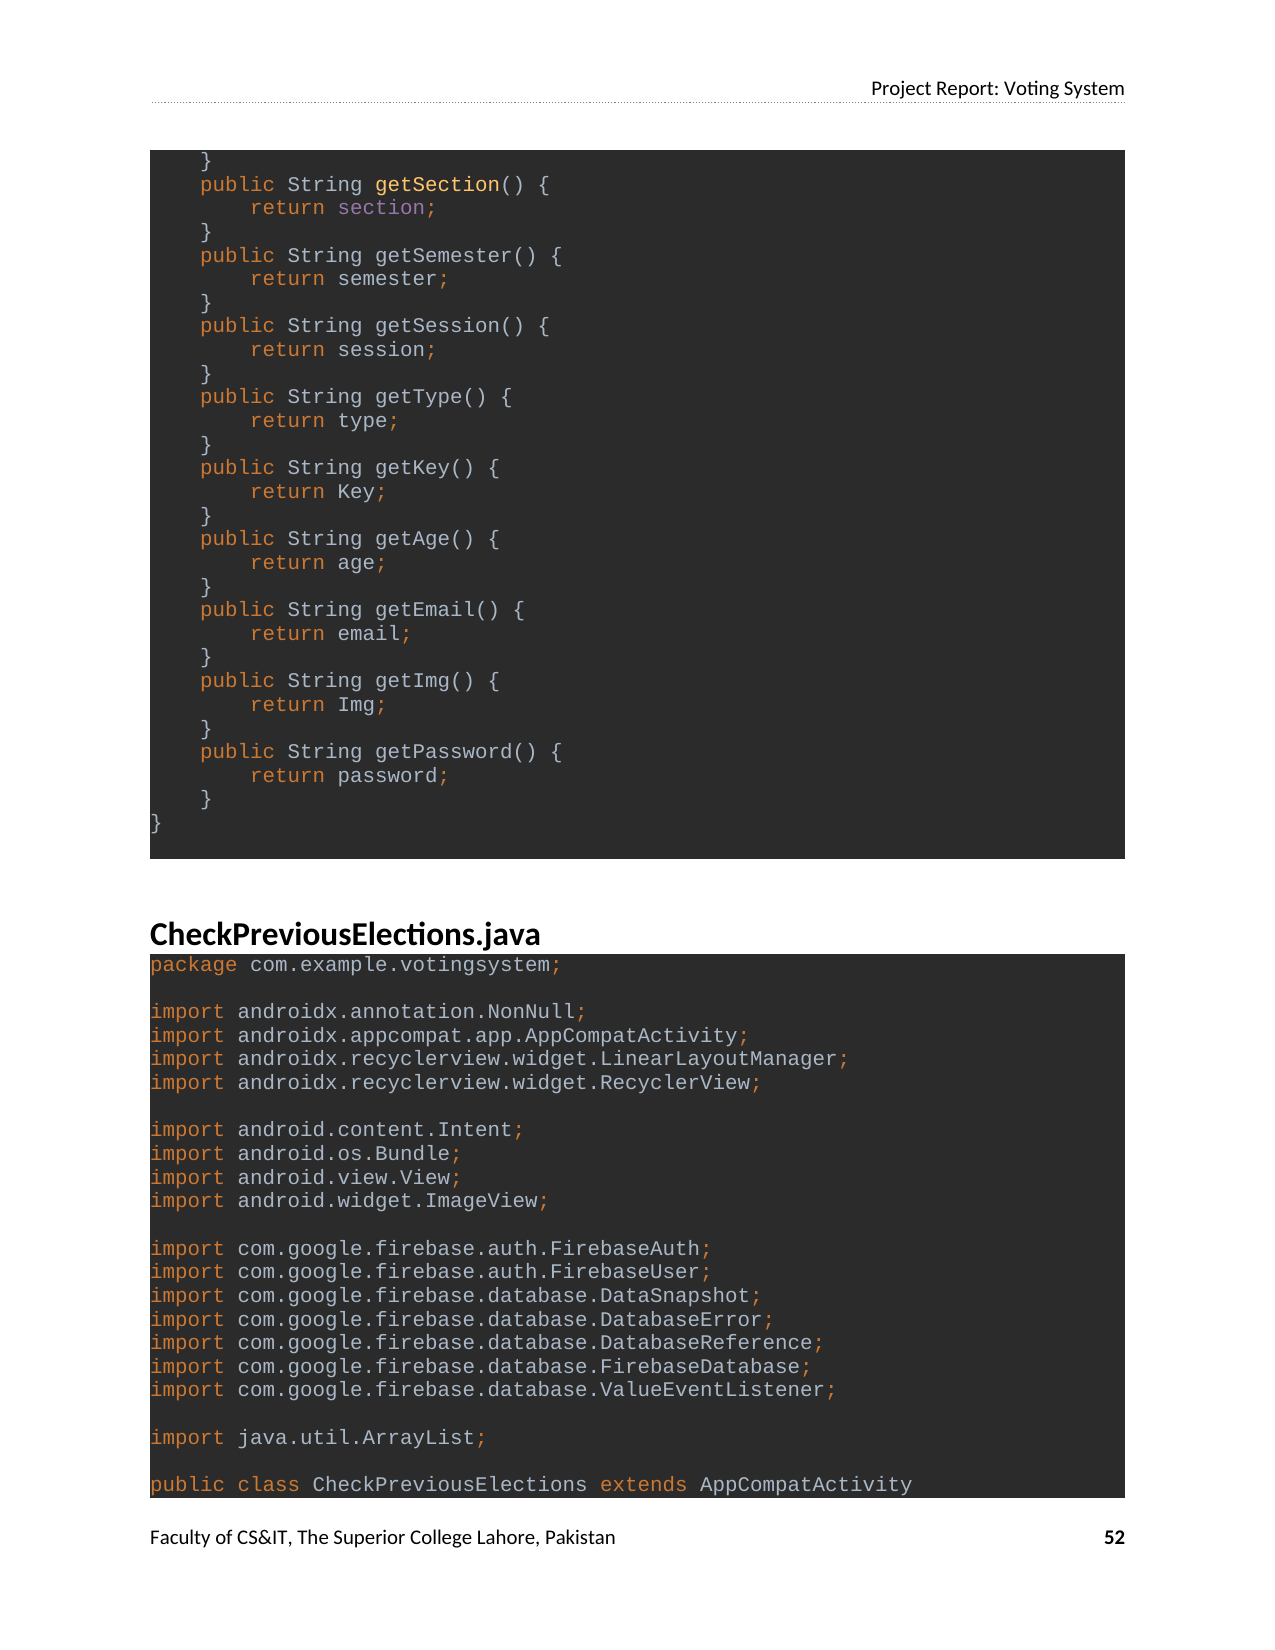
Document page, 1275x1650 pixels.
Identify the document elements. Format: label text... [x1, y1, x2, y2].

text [150, 150, 1125, 859]
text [150, 954, 1125, 1498]
subtitle CheckPreviousElections.java [150, 913, 1125, 954]
